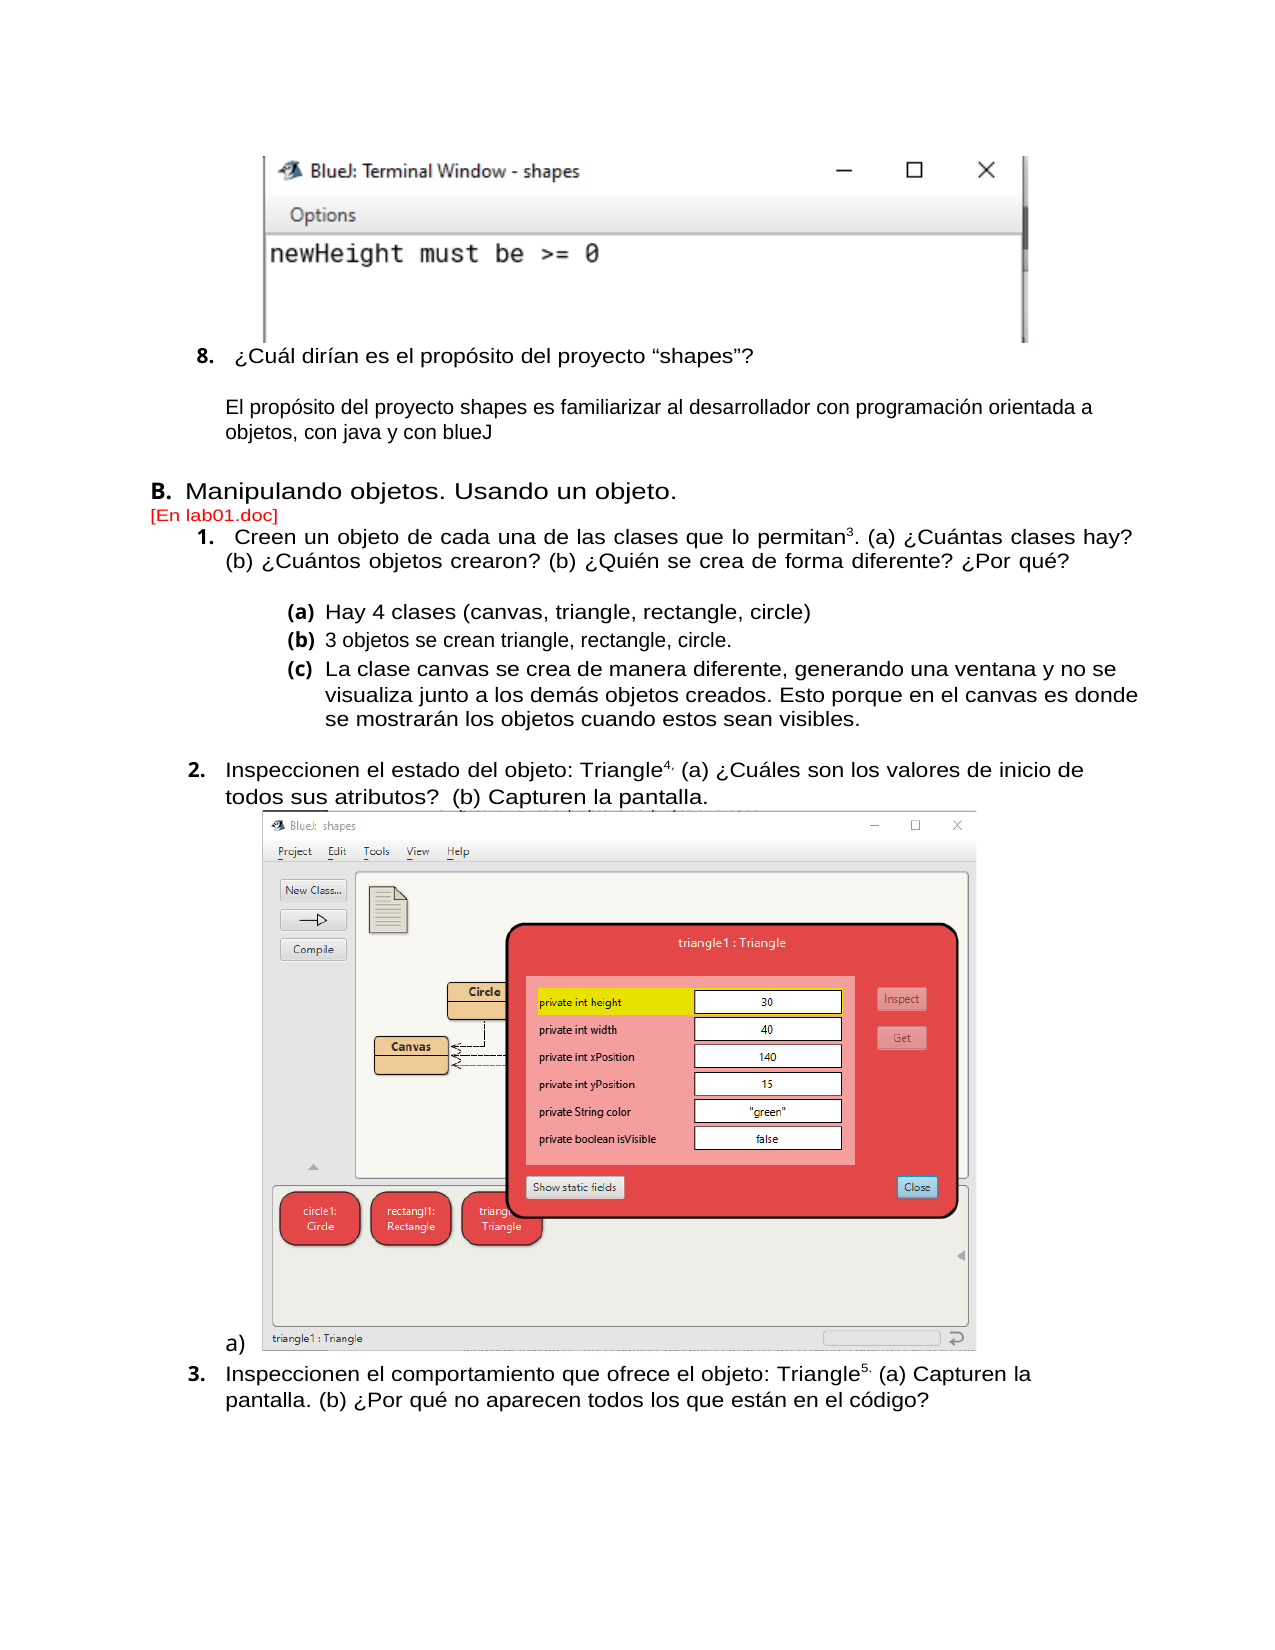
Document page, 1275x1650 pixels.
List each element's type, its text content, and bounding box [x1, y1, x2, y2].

list El propósito del proyecto shapes es familiarizar al desarrollador con programación orientada a objetos, con java y con blueJ [225, 394, 1139, 445]
list Hay 4 clases (canvas, triangle, rectangle, circle) [287, 597, 1139, 626]
list 3 objetos se crean triangle, rectangle, circle. [287, 626, 1139, 654]
list Inspeccionen el comportamiento que ofrece el objeto: Triangle5. (a) Capturen la pantalla. (b) ¿Por qué no aparecen todos los que están en el código? [188, 1359, 1108, 1412]
picture [262, 156, 1029, 343]
list La clase canvas se crea de manera diferente, generando una ventana y no se visualiza junto a los demás objetos creados. Esto porque en el canvas es donde se mostrarán los objetos cuando estos sean visibles. [287, 654, 1139, 730]
subtitle Manipulando objetos. Usando un objeto. [150, 474, 1139, 506]
picture [262, 810, 977, 1351]
text [En lab01.doc] [150, 506, 1139, 525]
text (b) ¿Cuántos objetos crearon? (b) ¿Quién se crea de forma diferente? ¿Por qué? [225, 549, 1139, 573]
list Creen un objeto de cada una de las clases que lo permitan3. (a) ¿Cuántas clases hay? [196, 525, 1139, 549]
list ¿Cuál dirían es el propósito del proyecto “shapes”? [196, 343, 1139, 369]
list Inspeccionen el estado del objeto: Triangle4, (a) ¿Cuáles son los valores de inicio de todos sus atributos? (b) Capturen la pantalla. [188, 755, 1093, 808]
